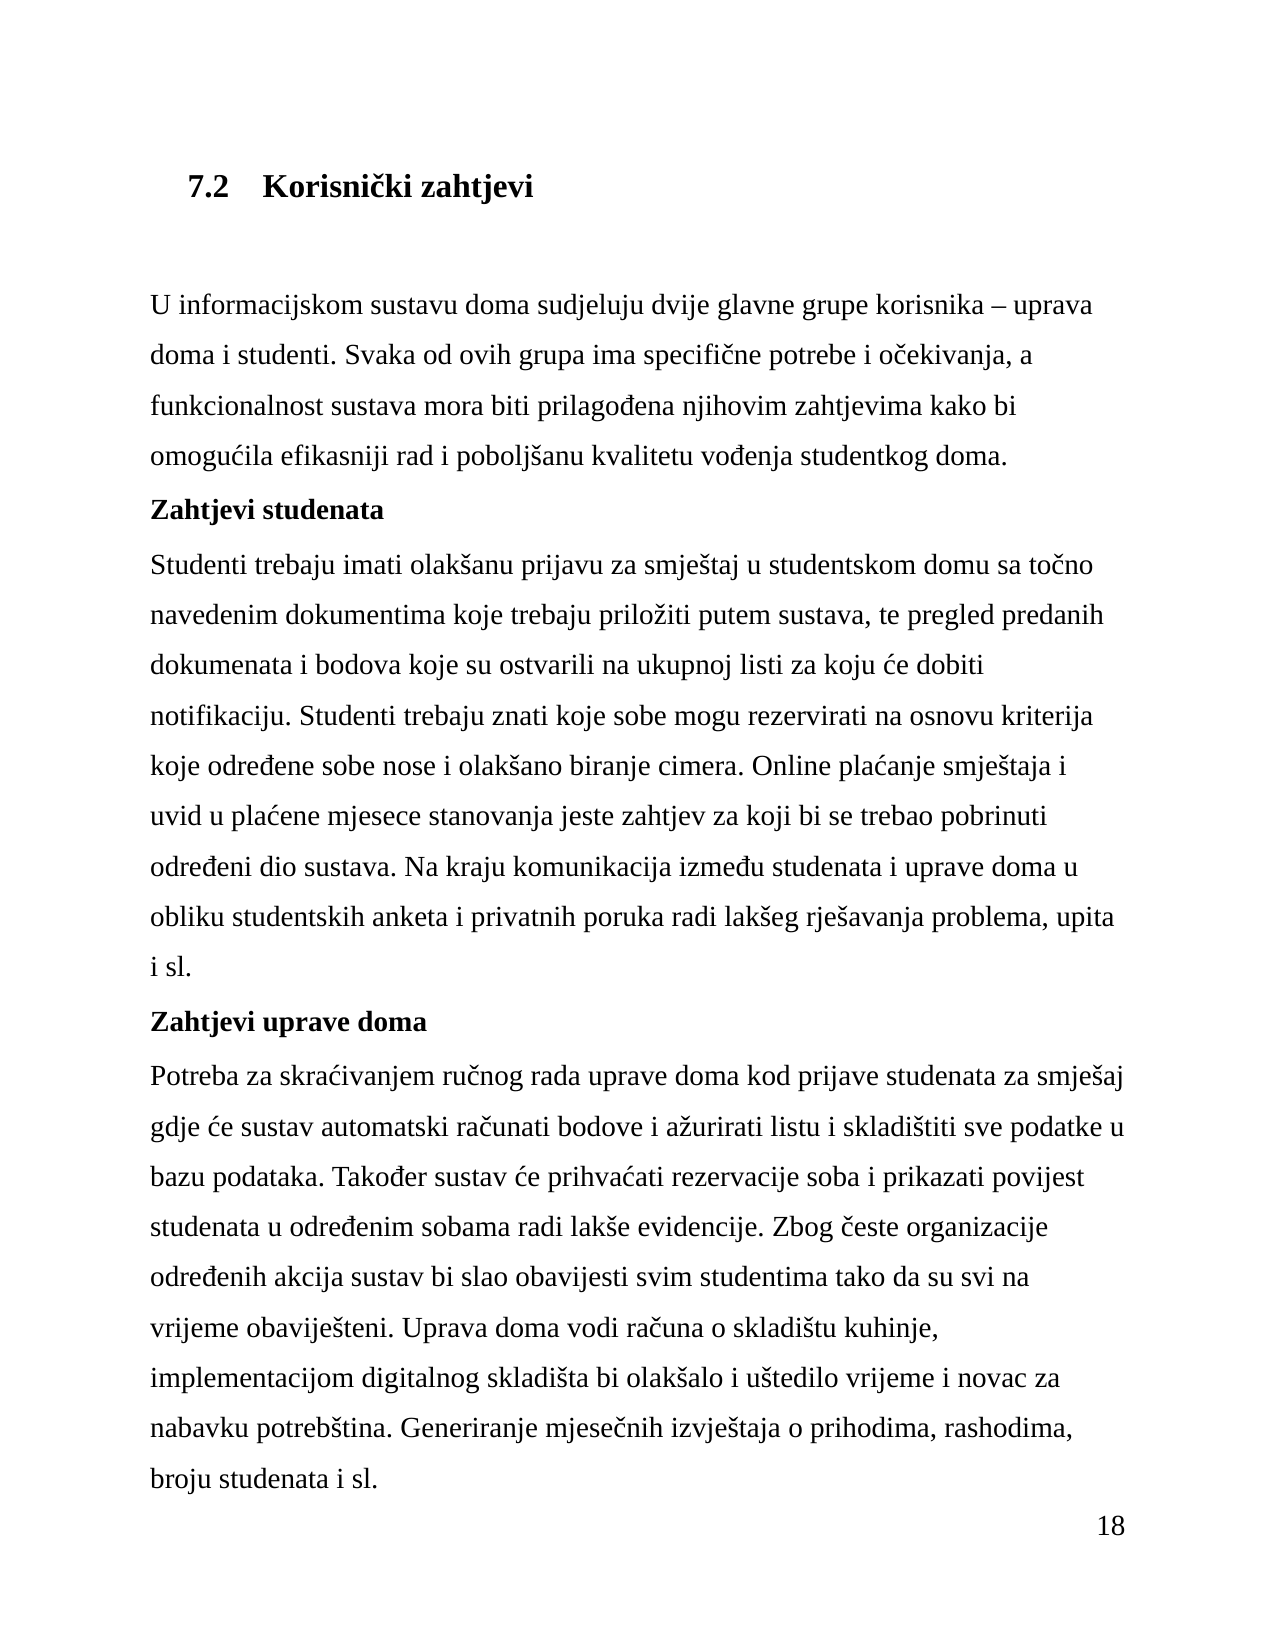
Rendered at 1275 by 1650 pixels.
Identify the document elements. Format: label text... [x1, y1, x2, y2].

text Potreba za skraćivanjem ručnog rada uprave doma kod prijave studenata za smješaj gdje će sustav automatski računati bodove i ažurirati listu i skladištiti sve podatke u bazu podataka. Također sustav će prihvaćati rezervacije soba i prikazati povijest studenata u određenim sobama radi lakše evidencije. Zbog česte organizacije određenih akcija sustav bi slao obavijesti svim studentima tako da su svi na vrijeme obaviješteni. Uprava doma vodi računa o skladištu kuhinje, implementacijom digitalnog skladišta bi olakšalo i uštedilo vrijeme i novac za nabavku potrebština. Generiranje mjesečnih izvještaja o prihodima, rashodima, broju studenata i sl. [150, 1058, 1125, 1494]
text U informacijskom sustavu doma sudjeluju dvije glavne grupe korisnika – uprava doma i studenti. Svaka od ovih grupa ima specifične potrebe i očekivanja, a funkcionalnost sustava mora biti prilagođena njihovim zahtjevima kako bi omogućila efikasniji rad i poboljšanu kvalitetu vođenja studentkog doma. [150, 287, 1125, 471]
subtitle Korisnički zahtjevi [187, 167, 1125, 205]
text Zahtjevi studenata [150, 492, 1125, 526]
text Zahtjevi uprave doma [150, 1004, 1125, 1037]
text Studenti trebaju imati olakšanu prijavu za smještaj u studentskom domu sa točno navedenim dokumentima koje trebaju priložiti putem sustava, te pregled predanih dokumenata i bodova koje su ostvarili na ukupnoj listi za koju će dobiti notifikaciju. Studenti trebaju znati koje sobe mogu rezervirati na osnovu kriterija koje određene sobe nose i olakšano biranje cimera. Online plaćanje smještaja i uvid u plaćene mjesece stanovanja jeste zahtjev za koji bi se trebao pobrinuti određeni dio sustava. Na kraju komunikacija između studenata i uprave doma u obliku studentskih anketa i privatnih poruka radi lakšeg rješavanja problema, upita i sl. [150, 547, 1125, 983]
